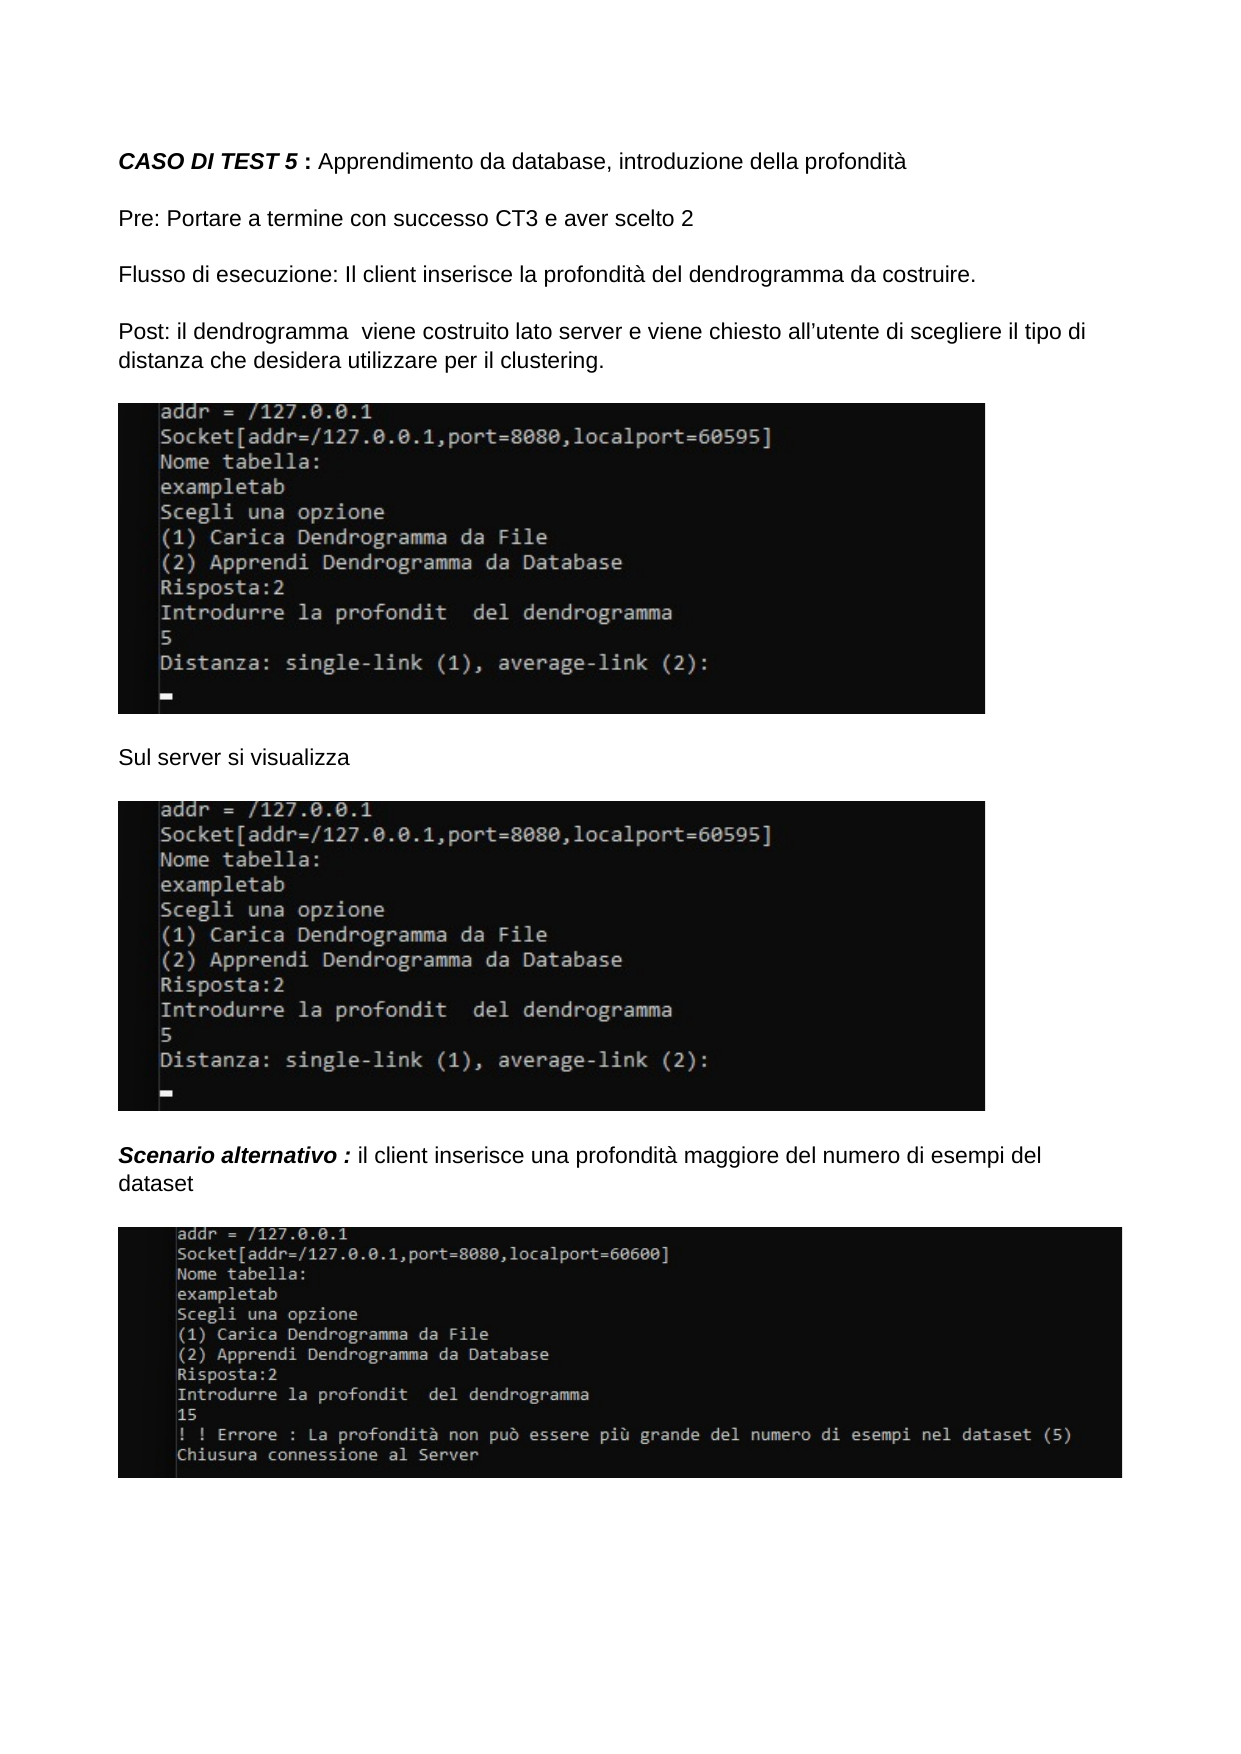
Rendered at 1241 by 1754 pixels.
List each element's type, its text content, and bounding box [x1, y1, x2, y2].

text Flusso di esecuzione: Il client inserisce la profondità del dendrogramma da costruire. [118, 261, 1122, 288]
text Pre: Portare a termine con successo CT3 e aver scelto 2 [118, 204, 1122, 231]
text Sul server si visualizza [118, 744, 1122, 771]
text Scenario alternativo : il client inserisce una profondità maggiore del numero di esempi del dataset [118, 1142, 1122, 1197]
picture [118, 403, 986, 714]
text Post: il dendrogramma viene costruito lato server e viene chiesto all’utente di scegliere il tipo di distanza che desidera utilizzare per il clustering. [118, 318, 1122, 373]
picture [118, 801, 986, 1111]
picture [118, 1227, 1123, 1478]
text CASO DI TEST 5 : Apprendimento da database, introduzione della profondità [118, 148, 1122, 174]
